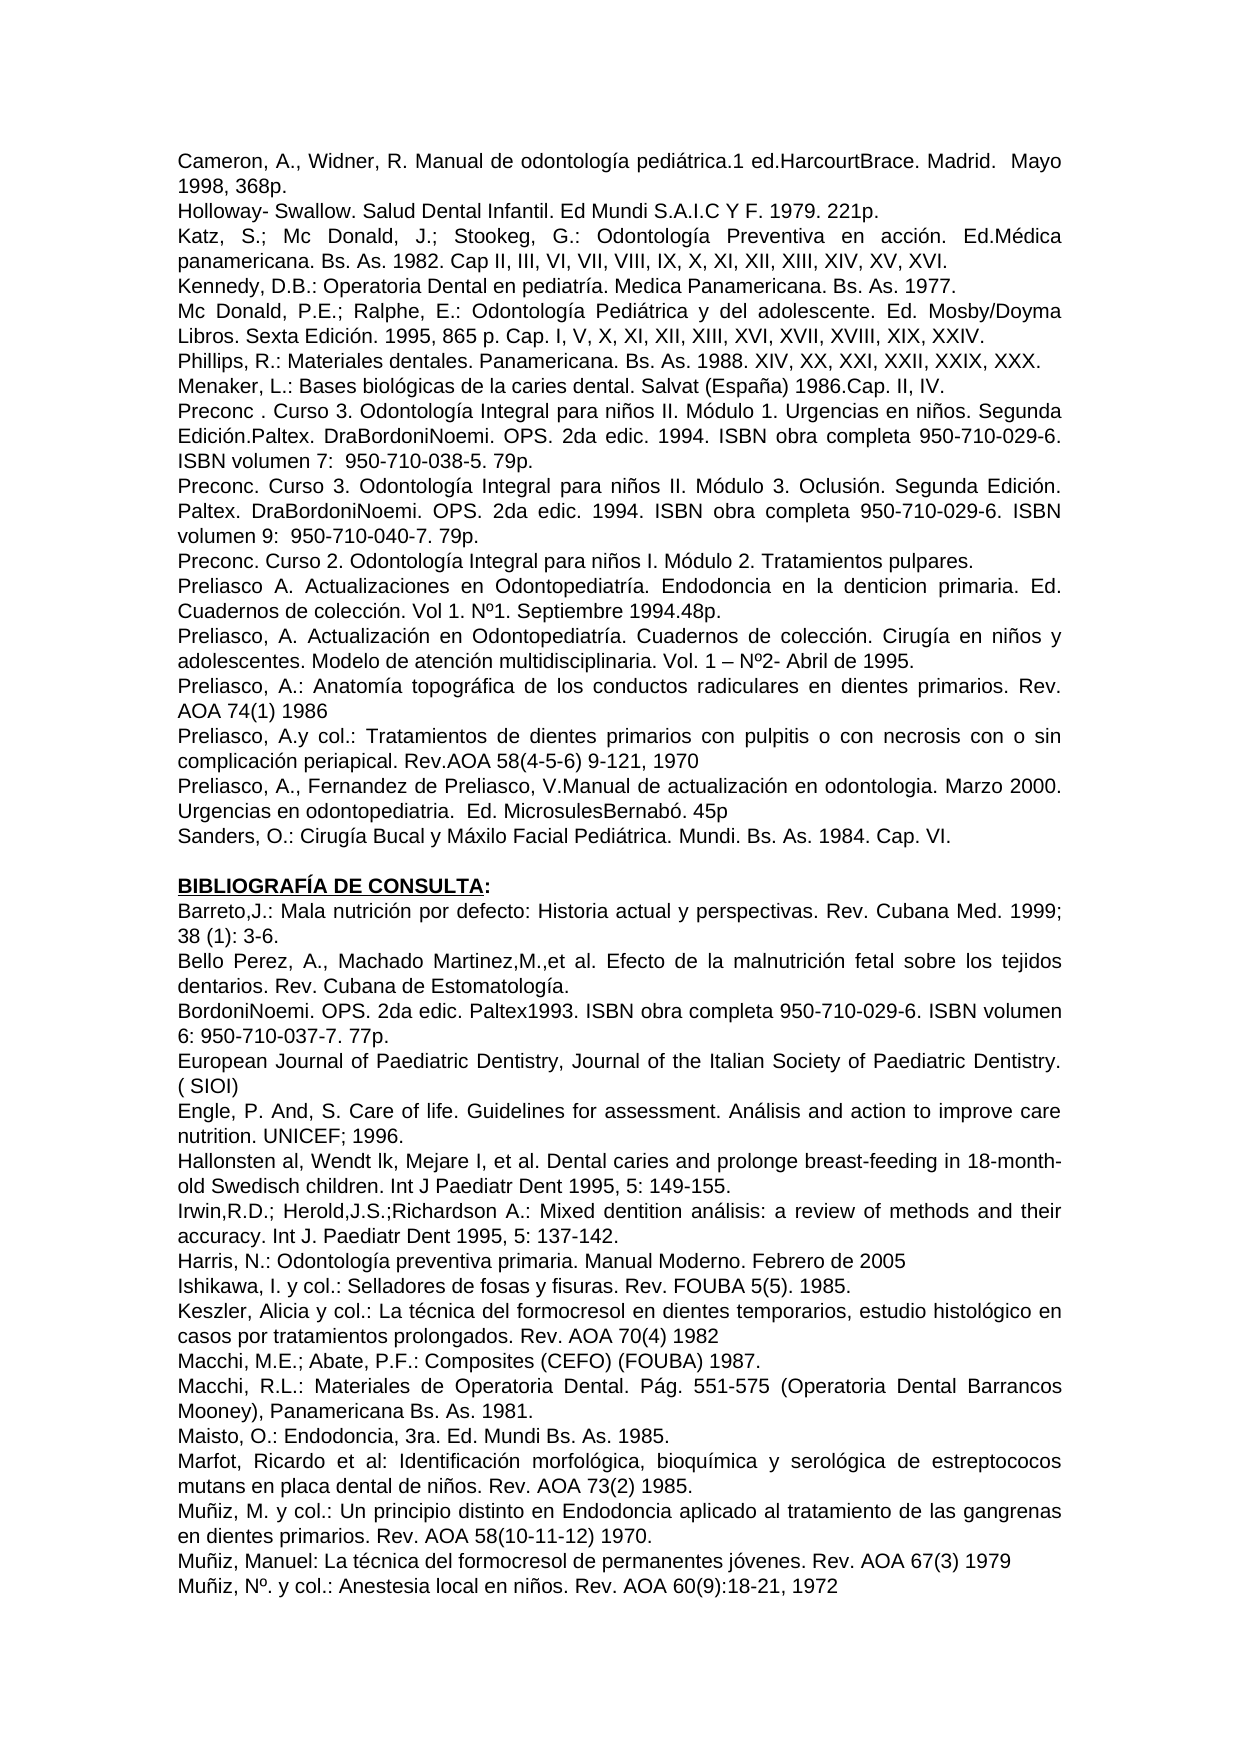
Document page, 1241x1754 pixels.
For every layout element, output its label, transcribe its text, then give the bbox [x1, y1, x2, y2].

text Macchi, R.L.: Materiales de Operatoria Dental. Pág. 551-575 (Operatoria Dental Barrancos Mooney), Panamericana Bs. As. 1981. [177, 1373, 1063, 1423]
text Macchi, M.E.; Abate, P.F.: Composites (CEFO) (FOUBA) 1987. [177, 1348, 1063, 1373]
text Marfot, Ricardo et al: Identificación morfológica, bioquímica y serológica de estreptococos mutans en placa dental de niños. Rev. AOA 73(2) 1985. [177, 1448, 1063, 1498]
text Preliasco, A.y col.: Tratamientos de dientes primarios con pulpitis o con necrosis con o sin complicación periapical. Rev.AOA 58(4-5-6) 9-121, 1970 [177, 723, 1063, 773]
text Bibliografía de consulta: [177, 873, 1063, 898]
text Preliasco, A.: Anatomía topográfica de los conductos radiculares en dientes primarios. Rev. AOA 74(1) 1986 [177, 673, 1063, 723]
text Harris, N.: Odontología preventiva primaria. Manual Moderno. Febrero de 2005 [177, 1248, 1063, 1273]
text Ishikawa, I. y col.: Selladores de fosas y fisuras. Rev. FOUBA 5(5). 1985. [177, 1273, 1063, 1298]
text Katz, S.; Mc Donald, J.; Stookeg, G.: Odontología Preventiva en acción. Ed.Médica panamericana. Bs. As. 1982. Cap II, III, VI, VII, VIII, IX, X, XI, XII, XIII, XIV, XV, XVI. [177, 223, 1063, 273]
text Preliasco A. Actualizaciones en Odontopediatría. Endodoncia en la denticion primaria. Ed. Cuadernos de colección. Vol 1. Nº1. Septiembre 1994.48p. [177, 573, 1063, 623]
text European Journal of Paediatric Dentistry, Journal of the Italian Society of Paediatric Dentistry.( SIOI) [177, 1048, 1063, 1098]
text Bello Perez, A., Machado Martinez,M.,et al. Efecto de la malnutrición fetal sobre los tejidos dentarios. Rev. Cubana de Estomatología. [177, 948, 1063, 998]
text Mc Donald, P.E.; Ralphe, E.: Odontología Pediátrica y del adolescente. Ed. Mosby/Doyma Libros. Sexta Edición. 1995, 865 p. Cap. I, V, X, XI, XII, XIII, XVI, XVII, XVIII, XIX, XXIV. [177, 298, 1063, 348]
text Sanders, O.: Cirugía Bucal y Máxilo Facial Pediátrica. Mundi. Bs. As. 1984. Cap. VI. [177, 823, 1063, 848]
text Barreto,J.: Mala nutrición por defecto: Historia actual y perspectivas. Rev. Cubana Med. 1999; 38 (1): 3-6. [177, 898, 1063, 948]
text Preliasco, A. Actualización en Odontopediatría. Cuadernos de colección. Cirugía en niños y adolescentes. Modelo de atención multidisciplinaria. Vol. 1 – Nº2- Abril de 1995. [177, 623, 1063, 673]
text Muñiz, Nº. y col.: Anestesia local en niños. Rev. AOA 60(9):18-21, 1972 [177, 1573, 1063, 1598]
text Phillips, R.: Materiales dentales. Panamericana. Bs. As. 1988. XIV, XX, XXI, XXII, XXIX, XXX. [177, 348, 1063, 373]
text Kennedy, D.B.: Operatoria Dental en pediatría. Medica Panamericana. Bs. As. 1977. [177, 273, 1063, 298]
text Maisto, O.: Endodoncia, 3ra. Ed. Mundi Bs. As. 1985. [177, 1423, 1063, 1448]
text Keszler, Alicia y col.: La técnica del formocresol en dientes temporarios, estudio histológico en casos por tratamientos prolongados. Rev. AOA 70(4) 1982 [177, 1298, 1063, 1348]
text Preliasco, A., Fernandez de Preliasco, V.Manual de actualización en odontologia. Marzo 2000. Urgencias en odontopediatria. Ed. MicrosulesBernabó. 45p [177, 773, 1063, 823]
text Preconc . Curso 3. Odontología Integral para niños II. Módulo 1. Urgencias en niños. Segunda Edición.Paltex. DraBordoniNoemi. OPS. 2da edic. 1994. ISBN obra completa 950-710-029-6. ISBN volumen 7: 950-710-038-5. 79p. [177, 398, 1063, 473]
text Engle, P. And, S. Care of life. Guidelines for assessment. Análisis and action to improve care nutrition. UNICEF; 1996. [177, 1098, 1063, 1148]
text Cameron, A., Widner, R. Manual de odontología pediátrica.1 ed.HarcourtBrace. Madrid. Mayo 1998, 368p. [177, 148, 1063, 198]
text Hallonsten al, Wendt lk, Mejare I, et al. Dental caries and prolonge breast-feeding in 18-month-old Swedisch children. Int J Paediatr Dent 1995, 5: 149-155. [177, 1148, 1063, 1198]
text Muñiz, M. y col.: Un principio distinto en Endodoncia aplicado al tratamiento de las gangrenas en dientes primarios. Rev. AOA 58(10-11-12) 1970. [177, 1498, 1063, 1548]
text Holloway- Swallow. Salud Dental Infantil. Ed Mundi S.A.I.C Y F. 1979. 221p. [177, 198, 1063, 223]
text Preconc. Curso 3. Odontología Integral para niños II. Módulo 3. Oclusión. Segunda Edición. Paltex. DraBordoniNoemi. OPS. 2da edic. 1994. ISBN obra completa 950-710-029-6. ISBN volumen 9: 950-710-040-7. 79p. [177, 473, 1063, 548]
text BordoniNoemi. OPS. 2da edic. Paltex1993. ISBN obra completa 950-710-029-6. ISBN volumen 6: 950-710-037-7. 77p. [177, 998, 1063, 1048]
text Menaker, L.: Bases biológicas de la caries dental. Salvat (España) 1986.Cap. II, IV. [177, 373, 1063, 398]
text Irwin,R.D.; Herold,J.S.;Richardson A.: Mixed dentition análisis: a review of methods and their accuracy. Int J. Paediatr Dent 1995, 5: 137-142. [177, 1198, 1063, 1248]
text Muñiz, Manuel: La técnica del formocresol de permanentes jóvenes. Rev. AOA 67(3) 1979 [177, 1548, 1063, 1573]
text Preconc. Curso 2. Odontología Integral para niños I. Módulo 2. Tratamientos pulpares. [177, 548, 1063, 573]
